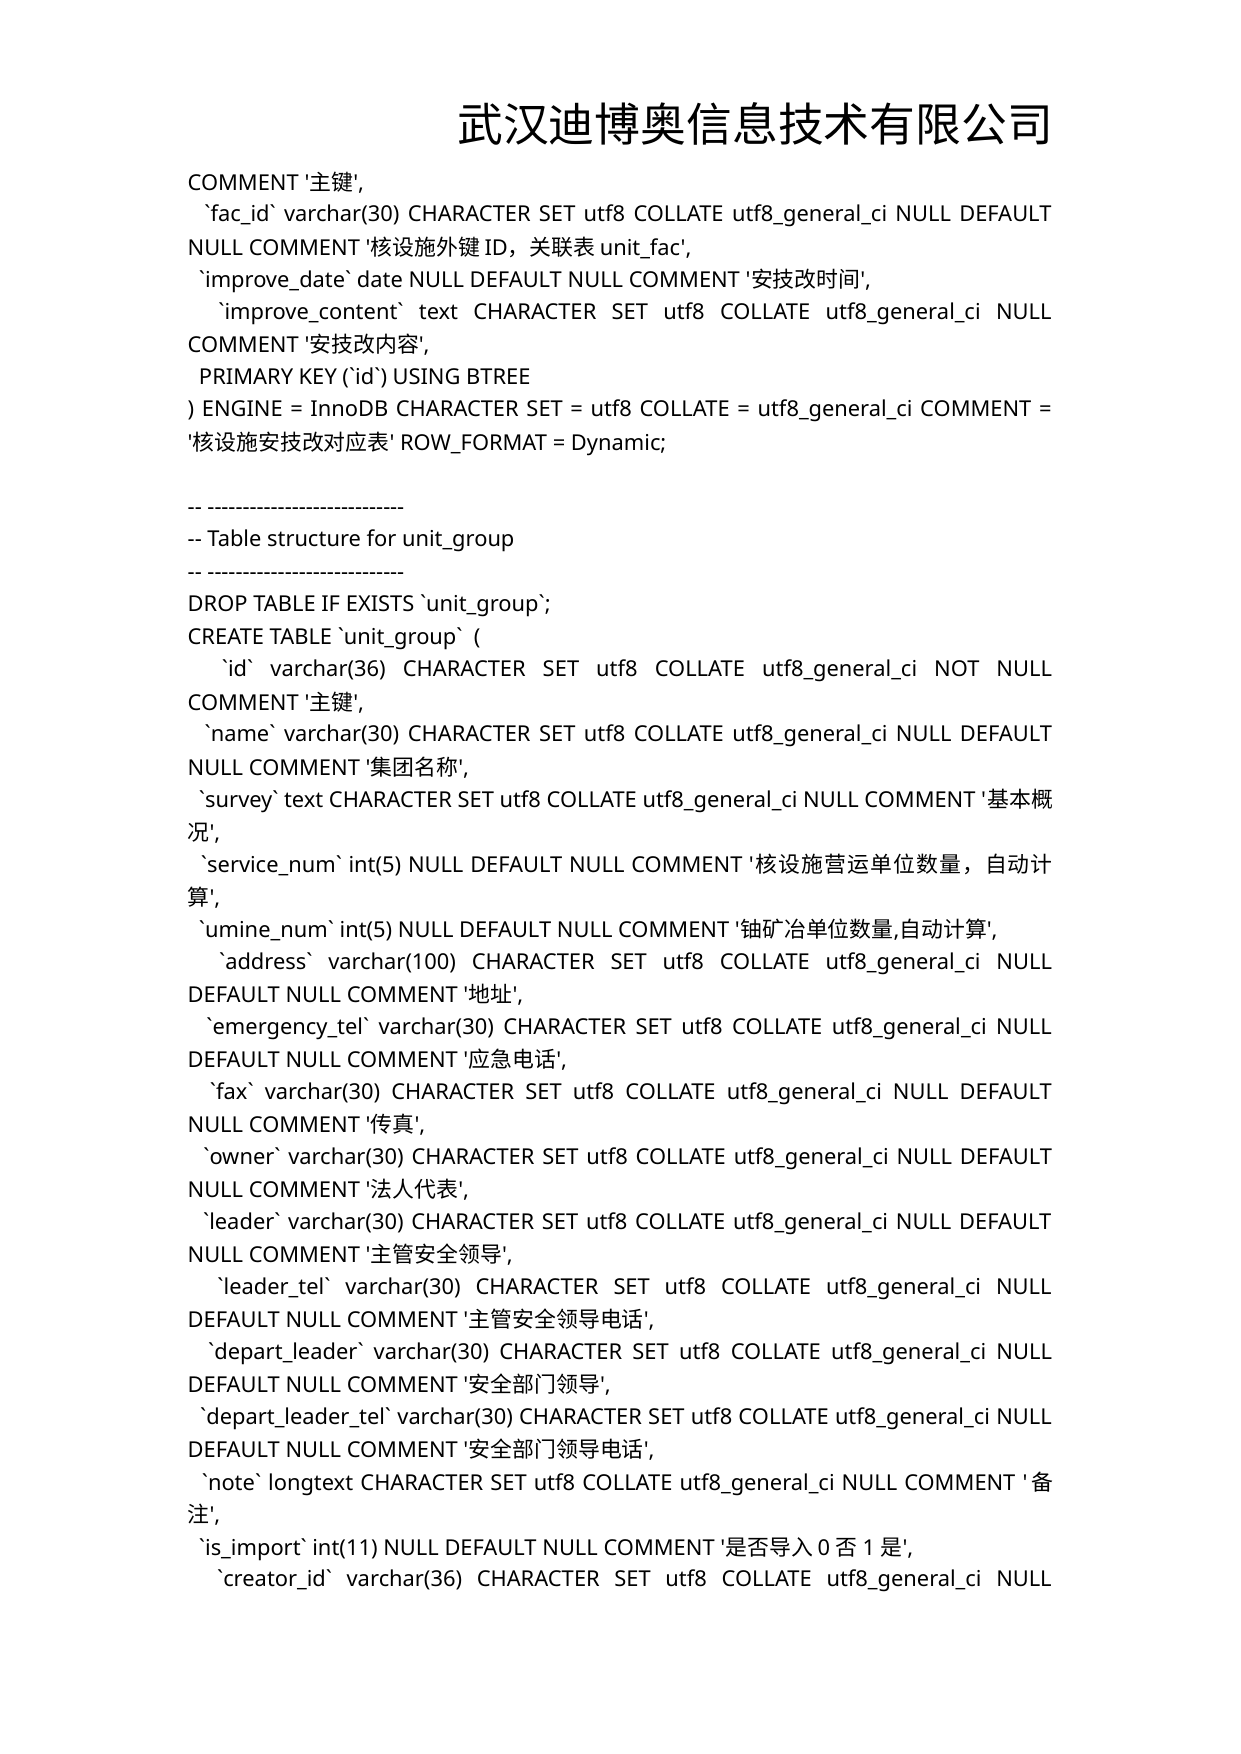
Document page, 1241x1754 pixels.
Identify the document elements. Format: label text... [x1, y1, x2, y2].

text ) ENGINE = InnoDB CHARACTER SET = utf8 COLLATE = utf8_general_ci COMMENT = '核设施安技改对应表' ROW_FORMAT = Dynamic; [187, 392, 1053, 457]
text `id` varchar(36) CHARACTER SET utf8 COLLATE utf8_general_ci NOT NULL COMMENT '主键', [187, 164, 1053, 197]
text `emergency_tel` varchar(30) CHARACTER SET utf8 COLLATE utf8_general_ci NULL DEFAULT NULL COMMENT '应急电话', [187, 1009, 1053, 1074]
text CREATE TABLE `unit_group` ( [187, 619, 1053, 652]
text -- ---------------------------- [187, 489, 1053, 522]
text `survey` text CHARACTER SET utf8 COLLATE utf8_general_ci NULL COMMENT '基本概况', [187, 782, 1053, 847]
text `umine_num` int(5) NULL DEFAULT NULL COMMENT '铀矿冶单位数量,自动计算', [187, 912, 1053, 944]
text `leader` varchar(30) CHARACTER SET utf8 COLLATE utf8_general_ci NULL DEFAULT NULL COMMENT '主管安全领导', [187, 1204, 1053, 1269]
text `improve_date` date NULL DEFAULT NULL COMMENT '安技改时间', [187, 262, 1053, 294]
text DROP TABLE IF EXISTS `unit_group`; [187, 587, 1053, 619]
text `address` varchar(100) CHARACTER SET utf8 COLLATE utf8_general_ci NULL DEFAULT NULL COMMENT '地址', [187, 944, 1053, 1009]
text `improve_content` text CHARACTER SET utf8 COLLATE utf8_general_ci NULL COMMENT '安技改内容', [187, 294, 1053, 359]
text `is_import` int(11) NULL DEFAULT NULL COMMENT '是否导入0 否 1 是', [187, 1529, 1053, 1562]
text `note` longtext CHARACTER SET utf8 COLLATE utf8_general_ci NULL COMMENT '备注', [187, 1464, 1053, 1529]
text `depart_leader_tel` varchar(30) CHARACTER SET utf8 COLLATE utf8_general_ci NULL DEFAULT NULL COMMENT '安全部门领导电话', [187, 1399, 1053, 1464]
text `fac_id` varchar(30) CHARACTER SET utf8 COLLATE utf8_general_ci NULL DEFAULT NULL COMMENT '核设施外键ID，关联表unit_fac', [187, 197, 1053, 262]
text `creator_id` varchar(36) CHARACTER SET utf8 COLLATE utf8_general_ci NULL DEFAULT NULL COMMENT '创建人ID', [187, 1562, 1053, 1594]
text `service_num` int(5) NULL DEFAULT NULL COMMENT '核设施营运单位数量，自动计算', [187, 847, 1053, 912]
text `id` varchar(36) CHARACTER SET utf8 COLLATE utf8_general_ci NOT NULL COMMENT '主键', [187, 652, 1053, 717]
text `depart_leader` varchar(30) CHARACTER SET utf8 COLLATE utf8_general_ci NULL DEFAULT NULL COMMENT '安全部门领导', [187, 1334, 1053, 1399]
text `owner` varchar(30) CHARACTER SET utf8 COLLATE utf8_general_ci NULL DEFAULT NULL COMMENT '法人代表', [187, 1139, 1053, 1204]
text PRIMARY KEY (`id`) USING BTREE [187, 359, 1053, 392]
text `name` varchar(30) CHARACTER SET utf8 COLLATE utf8_general_ci NULL DEFAULT NULL COMMENT '集团名称', [187, 717, 1053, 782]
text `fax` varchar(30) CHARACTER SET utf8 COLLATE utf8_general_ci NULL DEFAULT NULL COMMENT '传真', [187, 1074, 1053, 1139]
text -- ---------------------------- [187, 554, 1053, 587]
text -- Table structure for unit_group [187, 522, 1053, 554]
text `leader_tel` varchar(30) CHARACTER SET utf8 COLLATE utf8_general_ci NULL DEFAULT NULL COMMENT '主管安全领导电话', [187, 1269, 1053, 1334]
